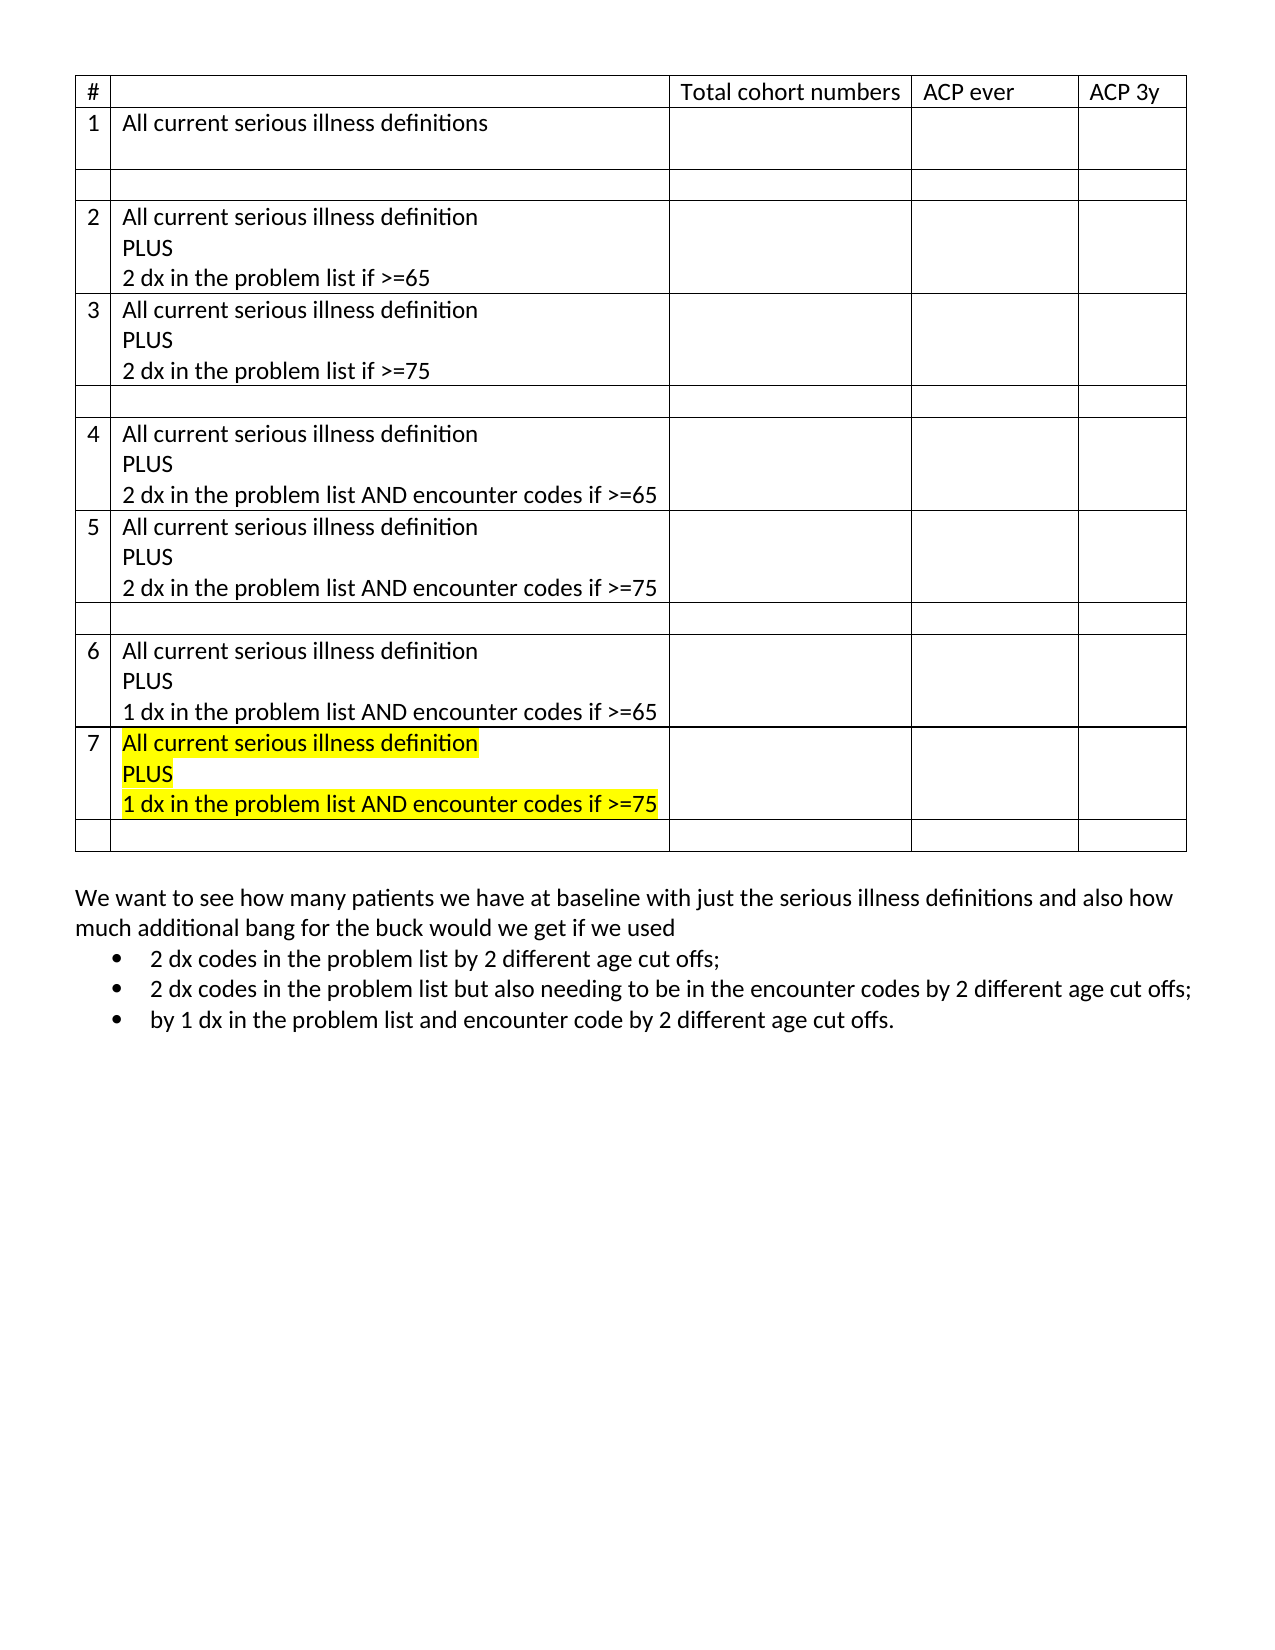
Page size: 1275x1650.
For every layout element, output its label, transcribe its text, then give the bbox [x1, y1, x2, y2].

table_cell [912, 108, 1078, 169]
table_cell [670, 386, 911, 417]
table_cell [111, 170, 669, 200]
list 2 dx codes in the problem list by 2 different age cut offs; [112, 943, 1200, 974]
table_cell [670, 170, 911, 200]
table_cell [111, 603, 669, 634]
table_header ACP 3y [1079, 76, 1186, 107]
table_cell [670, 418, 911, 509]
table_cell 5 [76, 511, 110, 602]
table_cell All current serious illness definition PLUS 2 dx in the problem list AND encounter codes if >=75 [111, 511, 669, 602]
table_cell [1079, 635, 1186, 726]
table_cell [1079, 418, 1186, 509]
table_cell [76, 820, 110, 851]
table_cell [912, 170, 1078, 200]
table_cell [1079, 728, 1186, 819]
table_header Total cohort numbers [670, 76, 911, 107]
table_cell [912, 635, 1078, 726]
table_cell [1079, 820, 1186, 851]
table_cell [76, 603, 110, 634]
table_cell [1079, 108, 1186, 169]
table_cell 3 [76, 294, 110, 385]
table_cell 2 [76, 201, 110, 293]
table_cell [670, 511, 911, 602]
table_cell [670, 603, 911, 634]
table_header [111, 76, 669, 107]
table_cell All current serious illness definitions [111, 108, 669, 169]
table_cell [1079, 511, 1186, 602]
table_cell [912, 728, 1078, 819]
table_cell [76, 386, 110, 417]
table_cell All current serious illness definition PLUS 2 dx in the problem list AND encounter codes if >=65 [111, 418, 669, 509]
table_cell [670, 201, 911, 293]
table_cell All current serious illness definition PLUS 2 dx in the problem list if >=65 [111, 201, 669, 293]
table_cell [670, 108, 911, 169]
table_cell All current serious illness definition PLUS 2 dx in the problem list if >=75 [111, 294, 669, 385]
table_cell [670, 635, 911, 726]
table_cell [1079, 170, 1186, 200]
table_cell [1079, 201, 1186, 293]
table_cell [1079, 386, 1186, 417]
table_cell 6 [76, 635, 110, 726]
table_header # [76, 76, 110, 107]
table_cell [1079, 603, 1186, 634]
table_cell [1079, 294, 1186, 385]
table_cell All current serious illness definition PLUS 1 dx in the problem list AND encounter codes if >=75 [111, 728, 669, 819]
table_cell [670, 728, 911, 819]
table_cell [912, 511, 1078, 602]
table_cell [912, 201, 1078, 293]
table_cell [912, 294, 1078, 385]
list 2 dx codes in the problem list but also needing to be in the encounter codes by 2 different age cut offs; [112, 974, 1200, 1004]
table_cell [111, 820, 669, 851]
table_cell 1 [76, 108, 110, 169]
table_cell [912, 820, 1078, 851]
table_cell [912, 603, 1078, 634]
table_cell [76, 170, 110, 200]
table_cell [912, 386, 1078, 417]
table_cell [912, 418, 1078, 509]
text We want to see how many patients we have at baseline with just the serious illness definitions and also how much additional bang for the buck would we get if we used [75, 882, 1200, 943]
table_cell 4 [76, 418, 110, 509]
table_cell All current serious illness definition PLUS 1 dx in the problem list AND encounter codes if >=65 [111, 635, 669, 726]
table_header ACP ever [912, 76, 1078, 107]
table_cell [670, 294, 911, 385]
table_cell 7 [76, 728, 110, 819]
table_cell [670, 820, 911, 851]
list by 1 dx in the problem list and encounter code by 2 different age cut offs. [112, 1004, 1200, 1035]
table_cell [111, 386, 669, 417]
